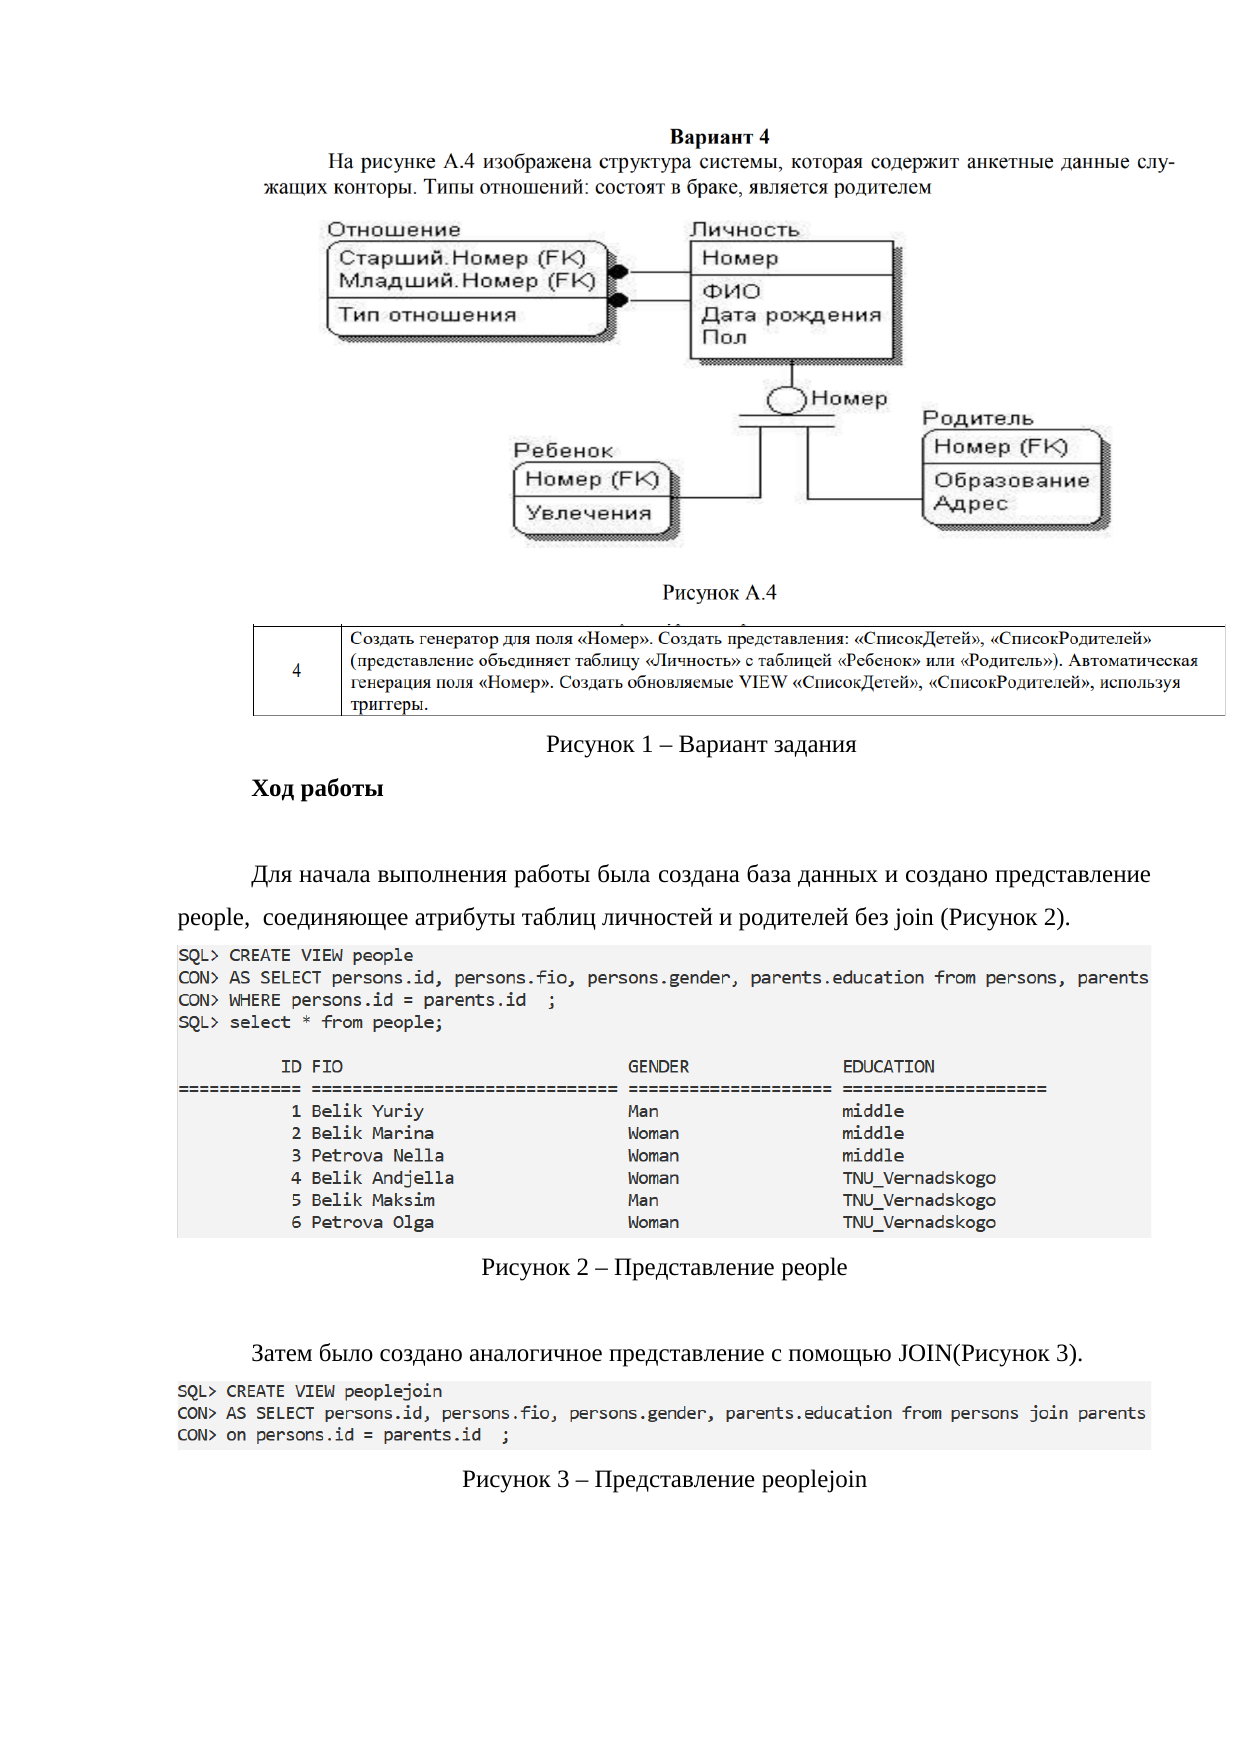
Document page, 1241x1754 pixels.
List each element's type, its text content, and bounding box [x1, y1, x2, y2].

text Рисунок 2 – Представление people [177, 1252, 1152, 1281]
text Ход работы [177, 773, 1152, 801]
picture [251, 624, 1226, 716]
text Рисунок 1 – Вариант задания [177, 729, 1152, 758]
text Для начала выполнения работы была создана база данных и создано представление people, соединяющее атрибуты таблиц личностей и родителей без join (Рисунок 2). [177, 859, 1152, 931]
picture [177, 1381, 1152, 1450]
text Затем было создано аналогичное представление с помощью JOIN(Рисунок 3). [251, 1338, 1152, 1367]
text Рисунок 3 – Представление peoplejoin [177, 1464, 1152, 1492]
picture [251, 118, 1177, 610]
picture [177, 945, 1152, 1238]
